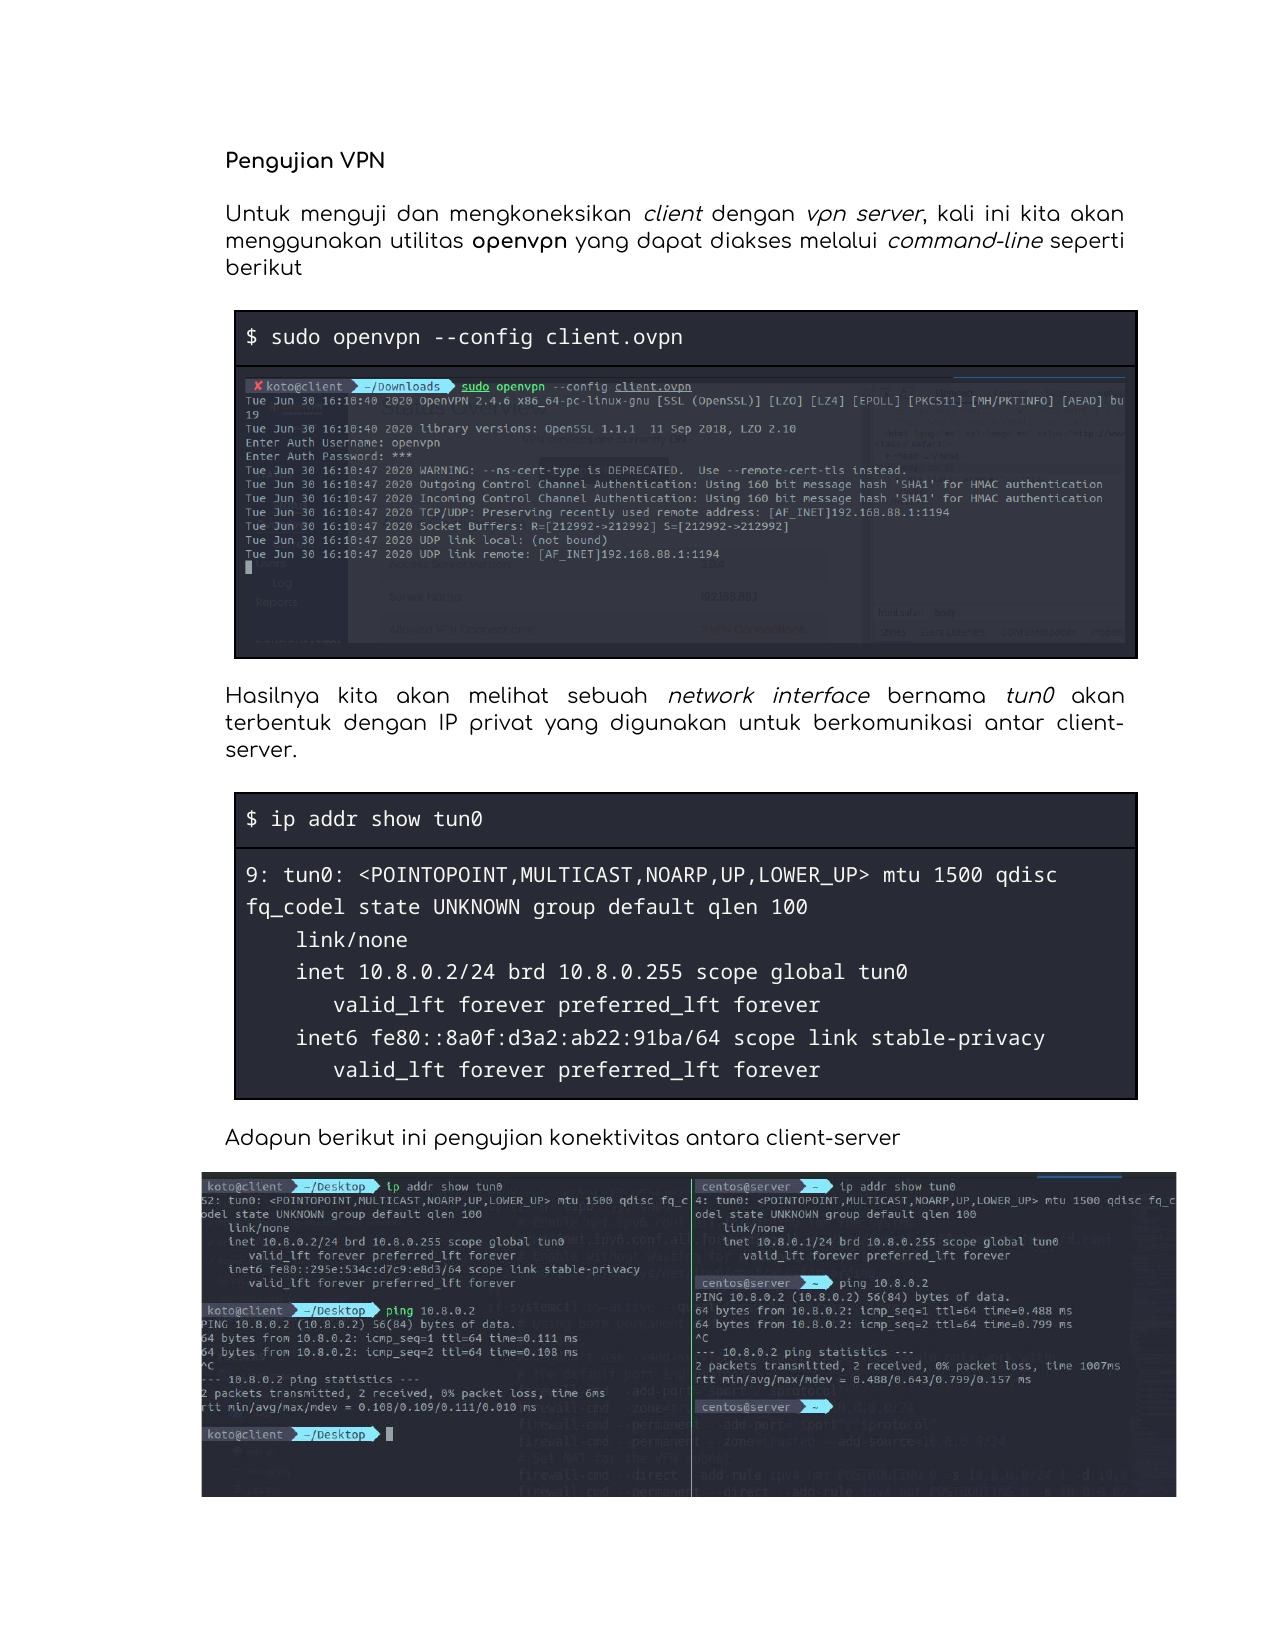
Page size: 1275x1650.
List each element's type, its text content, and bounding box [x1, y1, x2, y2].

picture [201, 1172, 1177, 1497]
text Pengujian VPN [225, 150, 1125, 173]
text Untuk menguji dan mengkoneksikan client dengan vpn server, kali ini kita akan menggunakan utilitas openvpn yang dapat diakses melalui command-line seperti berikut [225, 203, 1125, 280]
table_header $ ip addr show tun0 [236, 794, 1135, 847]
table_cell [236, 367, 1135, 657]
table_header $ sudo openvpn --config client.ovpn [236, 312, 1135, 365]
picture [245, 377, 1125, 643]
text Adapun berikut ini pengujian konektivitas antara client-server [225, 1127, 1125, 1150]
text Hasilnya kita akan melihat sebuah network interface bernama tun0 akan terbentuk dengan IP privat yang digunakan untuk berkomunikasi antar client-server. [225, 685, 1125, 762]
table_cell 9: tun0: <POINTOPOINT,MULTICAST,NOARP,UP,LOWER_UP> mtu 1500 qdisc fq_codel state UNKNOWN group default qlen 100 link/none inet 10.8.0.2/24 brd 10.8.0.255 scope global tun0 valid_lft forever preferred_lft forever inet6 fe80::8a0f:d3a2:ab22:91ba/64 scope link stable-privacy valid_lft forever preferred_lft forever [236, 849, 1135, 1098]
